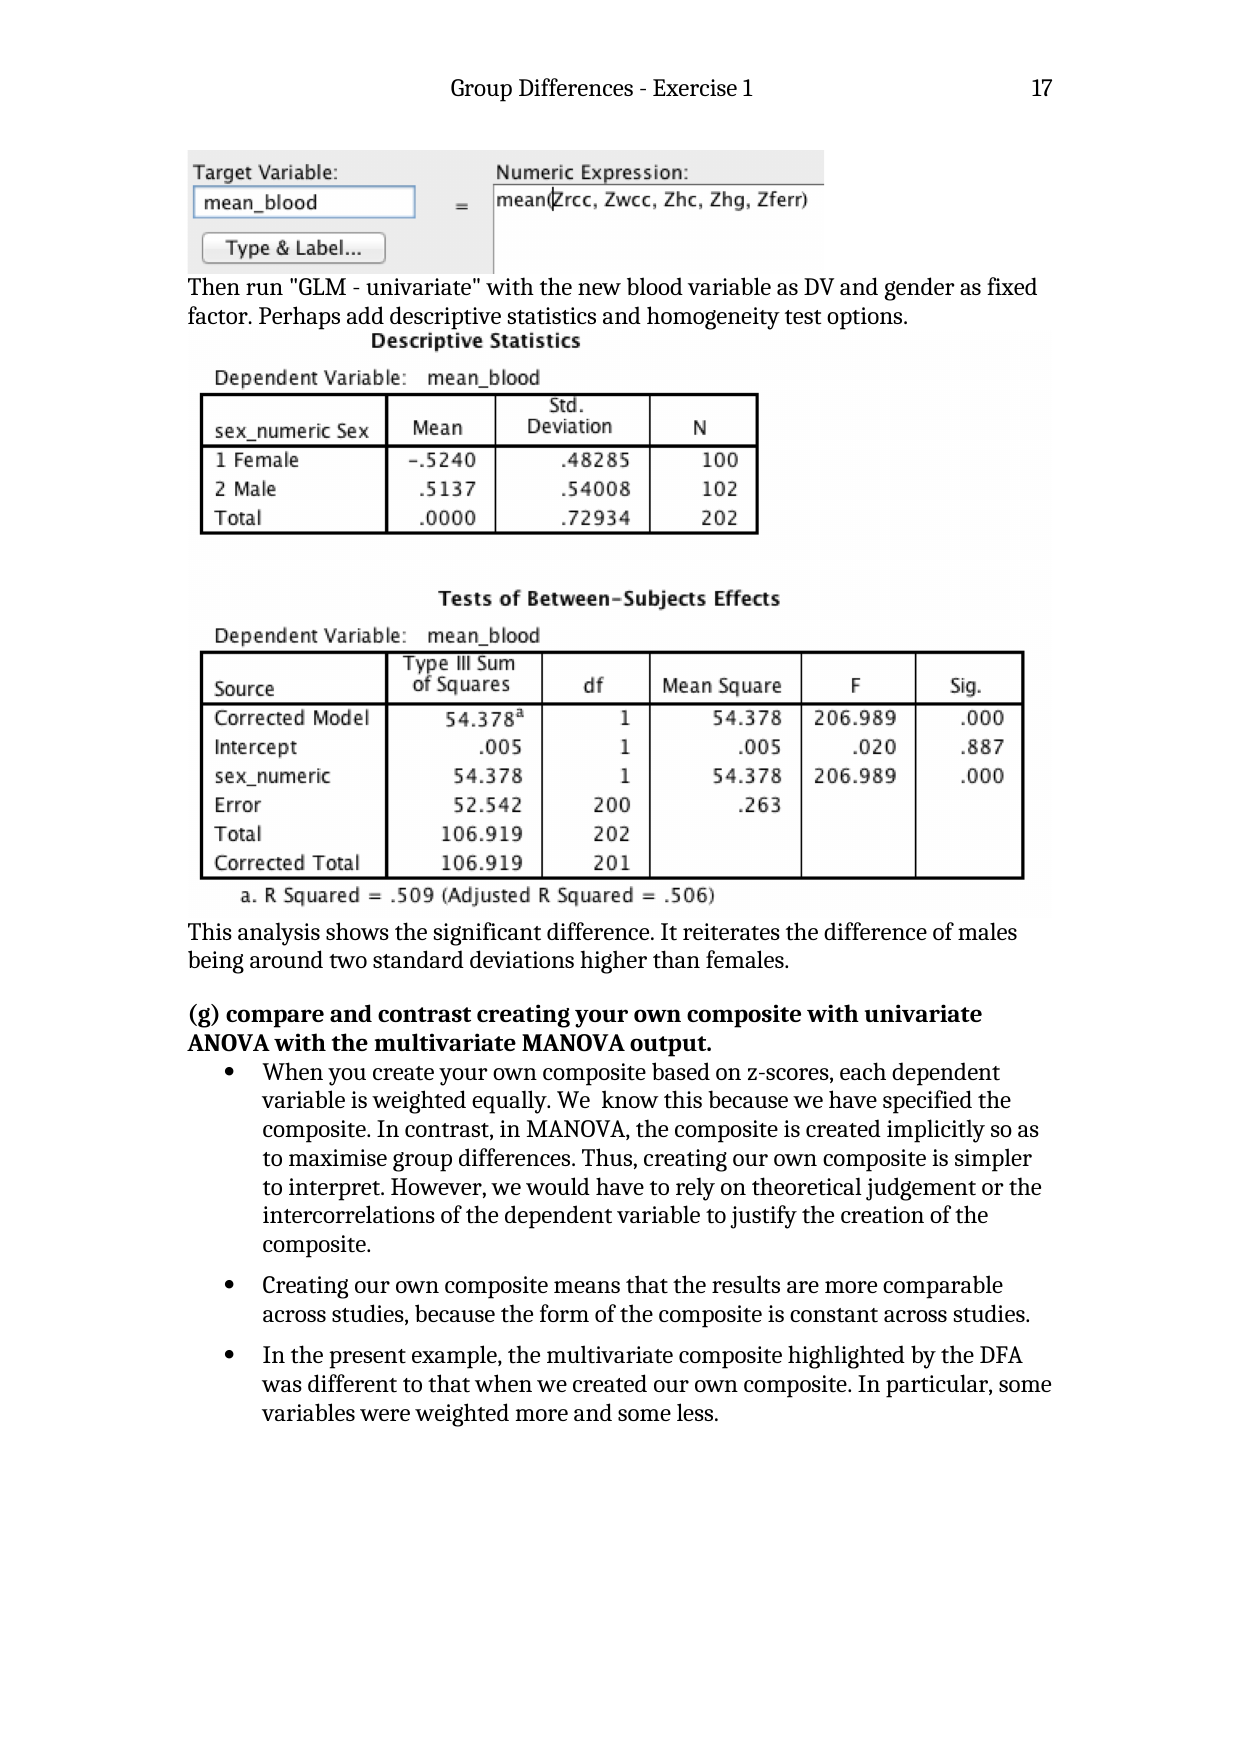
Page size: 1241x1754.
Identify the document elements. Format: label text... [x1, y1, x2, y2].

list Creating our own composite means that the results are more comparable across studies, because the form of the composite is constant across studies. [225, 1271, 1053, 1329]
subtitle (g) compare and contrast creating your own composite with univariate ANOVA with the multivariate MANOVA output. [187, 1000, 1053, 1058]
text Then run "GLM - univariate" with the new blood variable as DV and gender as fixed factor. Perhaps add descriptive statistics and homogeneity test options. [187, 273, 1053, 330]
picture [187, 150, 825, 274]
text This analysis shows the significant difference. It reiterates the difference of males being around two standard deviations higher than females. [187, 918, 1053, 975]
list When you create your own composite based on z-scores, each dependent variable is weighted equally. We know this because we have specified the composite. In contrast, in MANOVA, the composite is created implicitly so as to maximise group differences. Thus, creating our own composite is simpler to interpret. However, we would have to rely on theoretical judgement or the intercorrelations of the dependent variable to justify the creation of the composite. [225, 1058, 1053, 1259]
list In the present example, the multivariate composite highlighted by the DFA was different to that when we created our own composite. In particular, some variables were weighted more and some less. [225, 1341, 1053, 1428]
picture [187, 330, 1053, 918]
